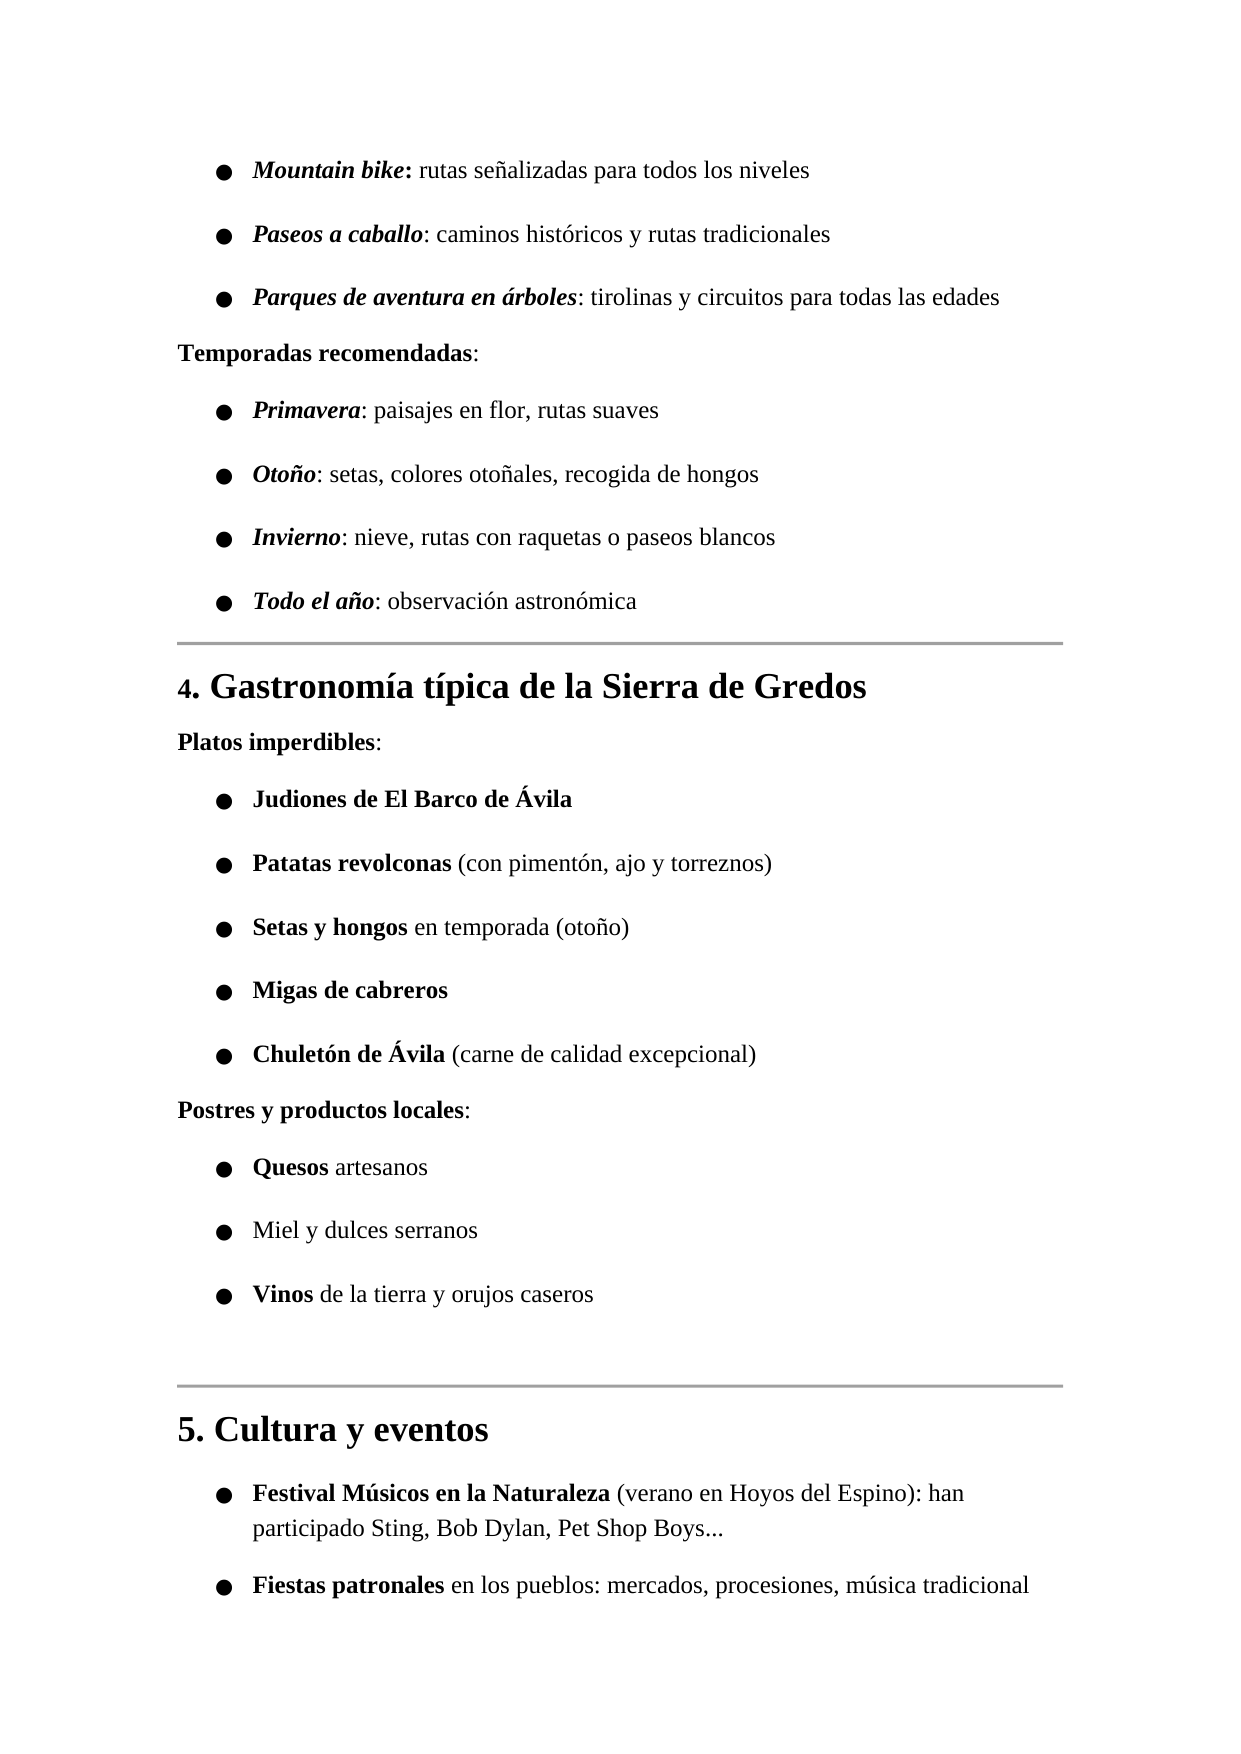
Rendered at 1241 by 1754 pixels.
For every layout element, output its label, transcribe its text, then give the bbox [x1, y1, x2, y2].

list Chuletón de Ávila (carne de calidad excepcional) [215, 1031, 1063, 1074]
list Invierno: nieve, rutas con raquetas o paseos blancos [215, 515, 1063, 558]
list Parques de aventura en árboles: tirolinas y circuitos para todas las edades [215, 275, 1063, 317]
list Primavera: paisajes en flor, rutas suaves [215, 388, 1063, 431]
text Temporadas recomendadas: [177, 338, 1063, 367]
list Judiones de El Barco de Ávila [215, 777, 1063, 820]
list Festival Músicos en la Naturaleza (verano en Hoyos del Espino): han participado Sting, Bob Dylan, Pet Shop Boys... [215, 1470, 1063, 1542]
text 4. Gastronomía típica de la Sierra de Gredos [177, 665, 1063, 707]
list Migas de cabreros [215, 968, 1063, 1010]
list Otoño: setas, colores otoñales, recogida de hongos [215, 451, 1063, 494]
list Patatas revolconas (con pimentón, ajo y torreznos) [215, 841, 1063, 883]
list Miel y dulces serranos [215, 1208, 1063, 1251]
text Platos imperdibles: [177, 727, 1063, 756]
list Setas y hongos en temporada (otoño) [215, 904, 1063, 947]
list Vinos de la tierra y orujos caseros [215, 1271, 1063, 1314]
list Todo el año: observación astronómica [215, 578, 1063, 621]
text Postres y productos locales: [177, 1095, 1063, 1123]
list Mountain bike: rutas señalizadas para todos los niveles [215, 148, 1063, 190]
text 5. Cultura y eventos [177, 1407, 1063, 1449]
list Quesos artesanos [215, 1144, 1063, 1187]
list Fiestas patronales en los pueblos: mercados, procesiones, música tradicional [215, 1562, 1063, 1605]
list Paseos a caballo: caminos históricos y rutas tradicionales [215, 211, 1063, 254]
